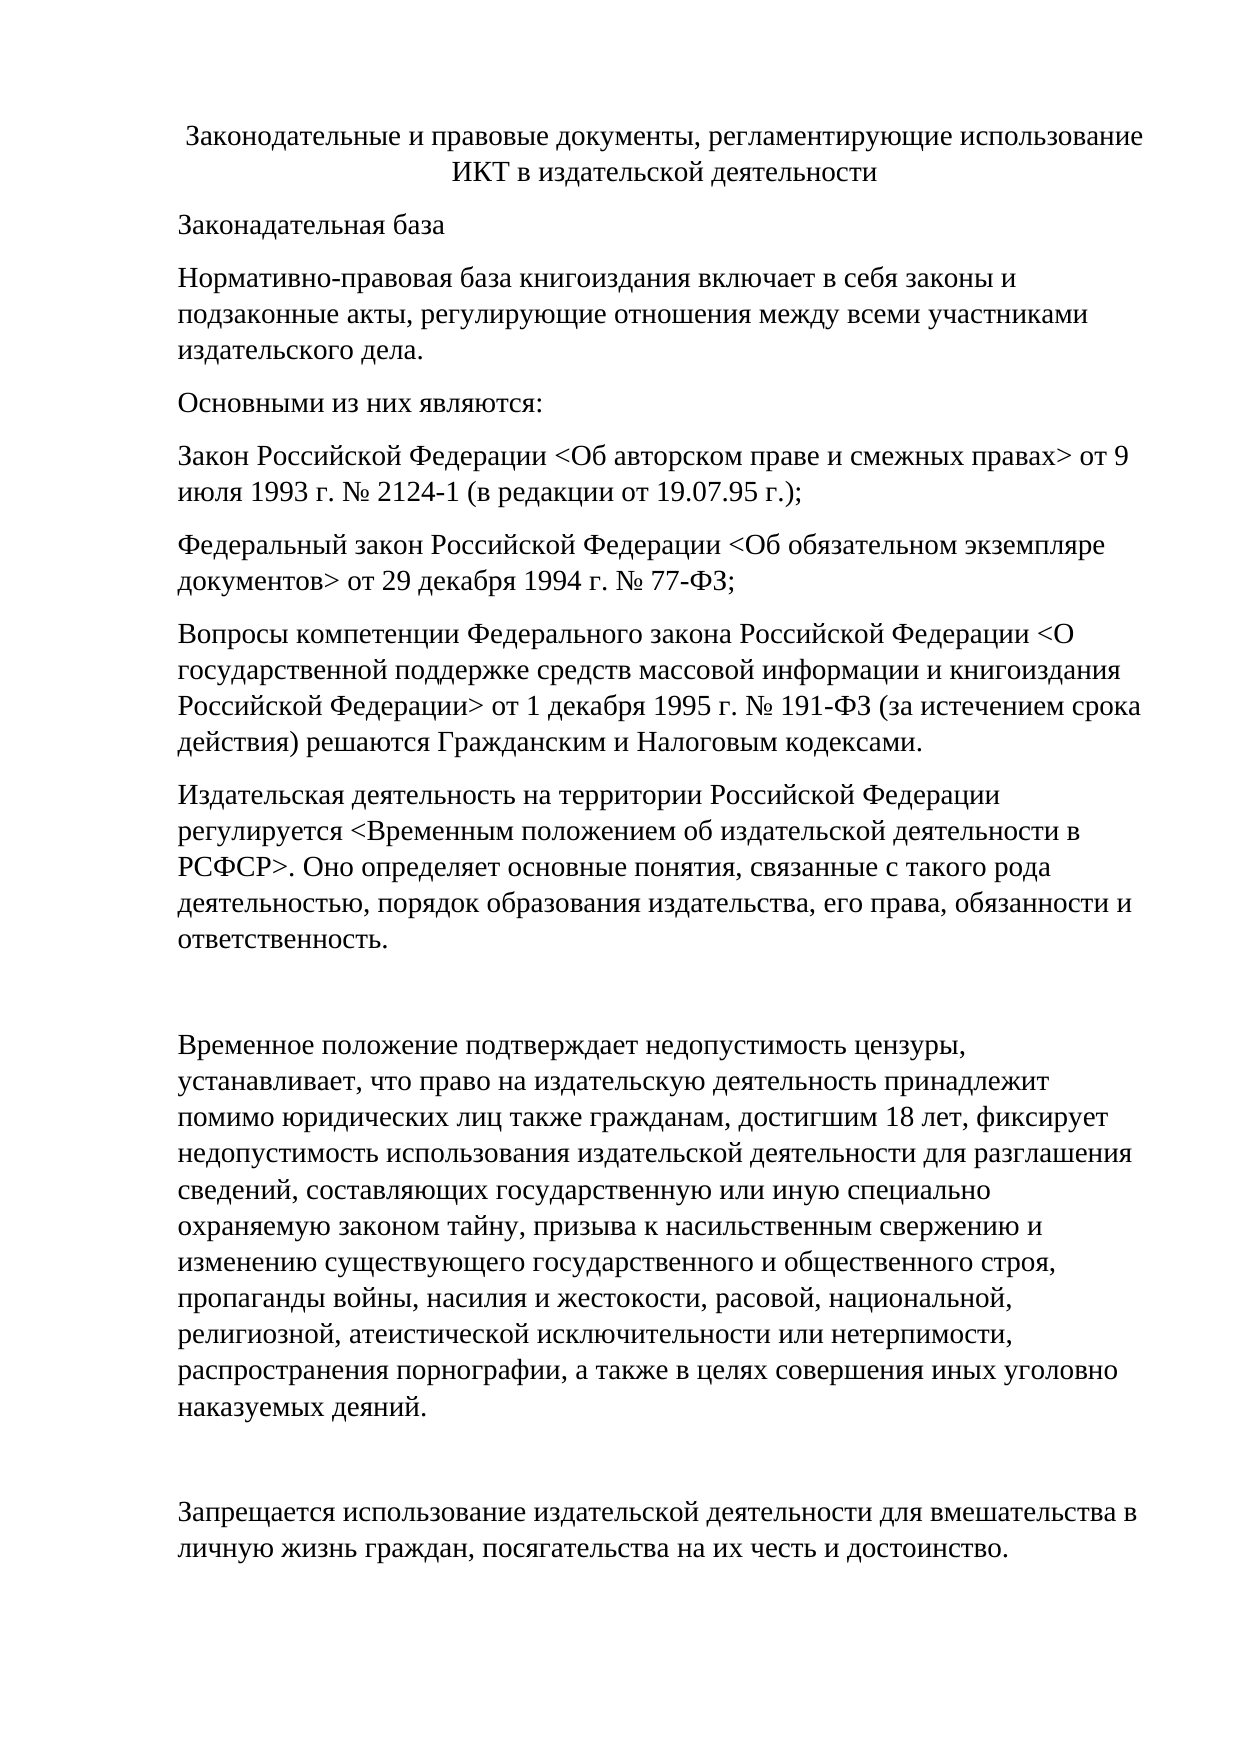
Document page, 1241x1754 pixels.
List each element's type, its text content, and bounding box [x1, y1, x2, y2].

text Федеральный закон Российской Федерации <Об обязательном экземпляре документов> от 29 декабря 1994 г. № 77-ФЗ; [177, 527, 1152, 596]
text Издательская деятельность на территории Российской Федерации регулируется <Временным положением об издательской деятельности в РСФСР>. Оно определяет основные понятия, связанные с такого рода деятельностью, порядок образования издательства, его права, обязанности и ответственность. [177, 777, 1152, 955]
text Законадательная база [177, 207, 1152, 241]
text Временное положение подтверждает недопустимость цензуры, устанавливает, что право на издательскую деятельность принадлежит помимо юридических лиц также гражданам, достигшим 18 лет, фиксирует недопустимость использования издательской деятельности для разглашения сведений, составляющих государственную или иную специально охраняемую законом тайну, призыва к насильственным свержению и изменению существующего государственного и общественного строя, пропаганды войны, насилия и жестокости, расовой, национальной, религиозной, атеистической исключительности или нетерпимости, распространения порнографии, а также в целях совершения иных уголовно наказуемых деяний. [177, 1027, 1152, 1422]
text Законодательные и правовые документы, регламентирующие использование ИКТ в издательской деятельности [177, 118, 1152, 188]
text Нормативно-правовая база книгоиздания включает в себя законы и подзаконные акты, регулирующие отношения между всеми участниками издательского дела. [177, 260, 1152, 366]
text Основными из них являются: [177, 385, 1152, 418]
text Запрещается использование издательской деятельности для вмешательства в личную жизнь граждан, посягательства на их честь и достоинство. [177, 1494, 1152, 1564]
text Вопросы компетенции Федерального закона Российской Федерации <О государственной поддержке средств массовой информации и книгоиздания Российской Федерации> от 1 декабря 1995 г. № 191-ФЗ (за истечением срока действия) решаются Гражданским и Налоговым кодексами. [177, 616, 1152, 758]
text Закон Российской Федерации <Об авторском праве и смежных правах> от 9 июля 1993 г. № 2124-1 (в редакции от 19.07.95 г.); [177, 438, 1152, 507]
